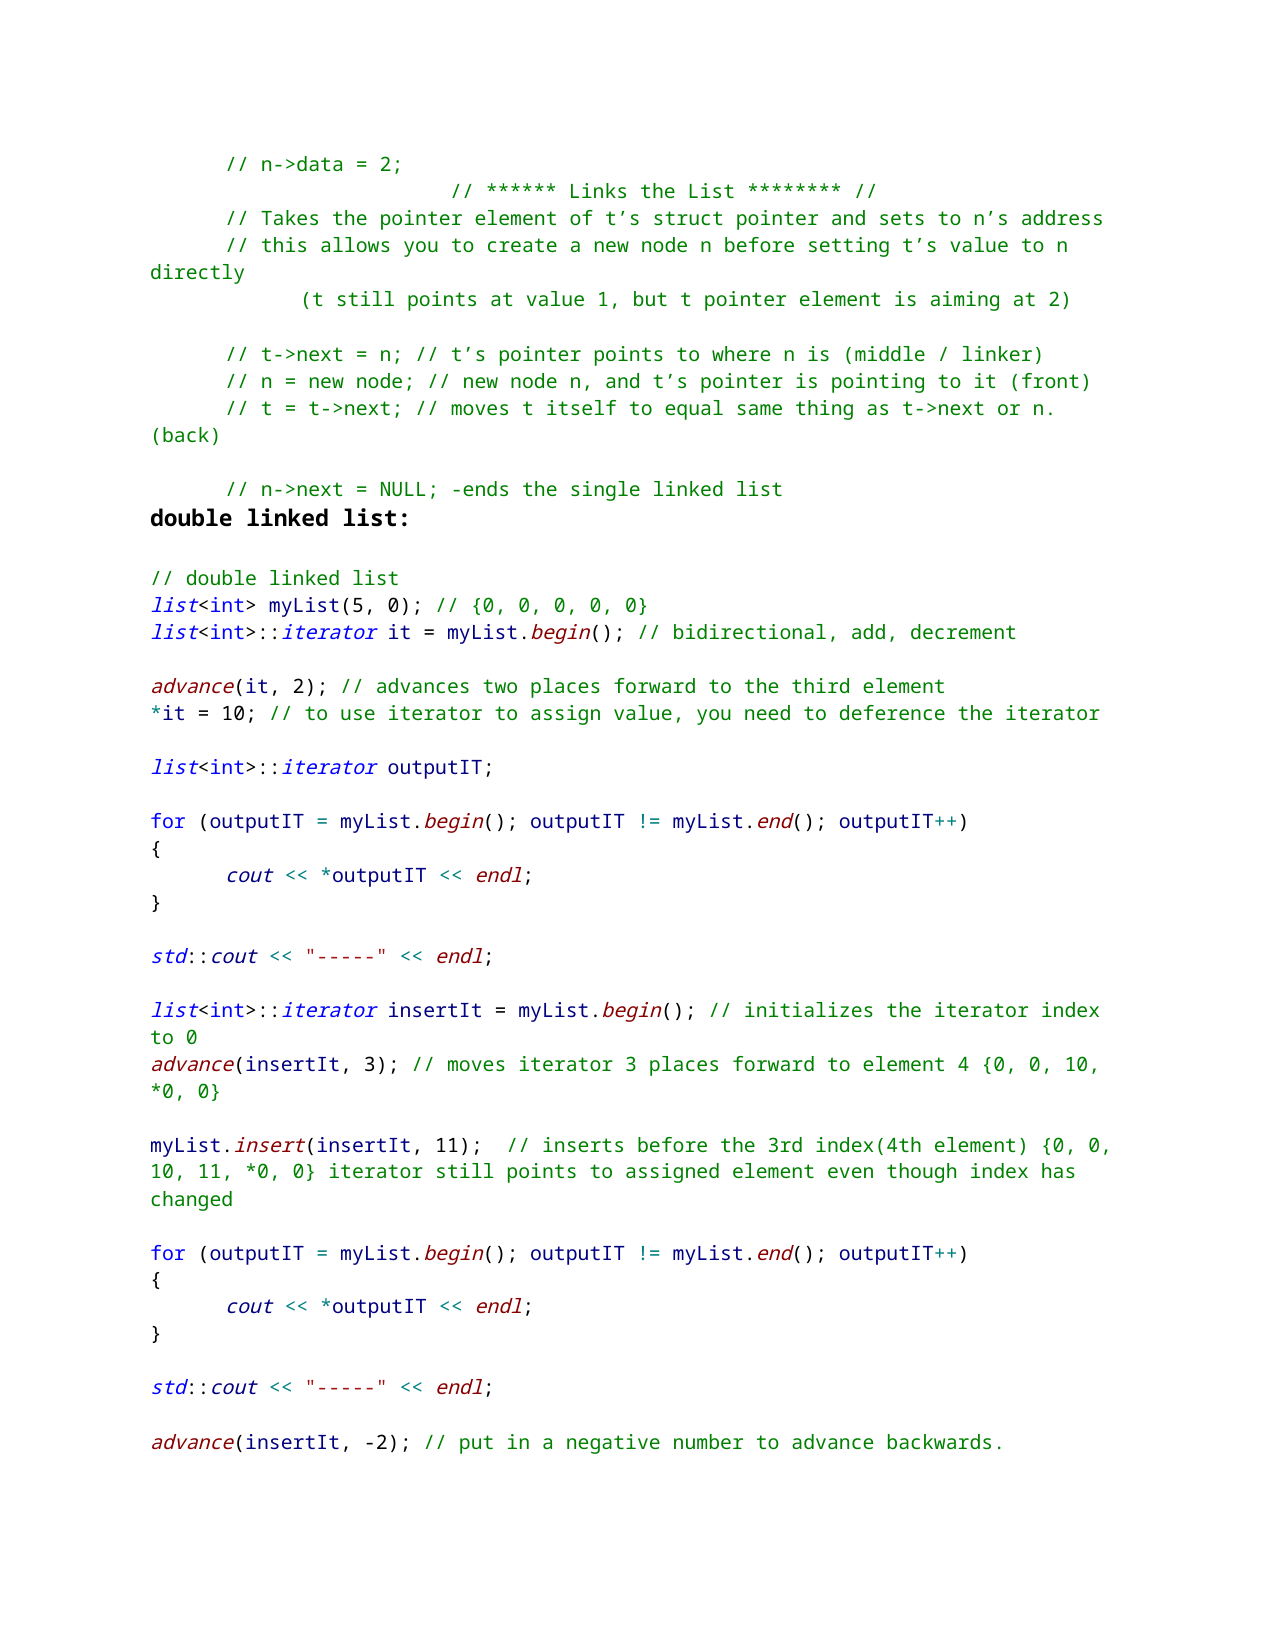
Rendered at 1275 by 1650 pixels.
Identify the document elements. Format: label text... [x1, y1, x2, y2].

text list<int>::iterator it = myList.begin(); // bidirectional, add, decrement [150, 618, 1125, 645]
text // t = t->next; // moves t itself to equal same thing as t->next or n. (back) [150, 394, 1125, 448]
text // n->next = NULL; -ends the single linked list [150, 475, 1125, 502]
text { [150, 834, 1125, 861]
text list<int>::iterator outputIT; [150, 753, 1125, 780]
text cout << *outputIT << endl; [150, 861, 1125, 888]
text for (outputIT = myList.begin(); outputIT != myList.end(); outputIT++) [150, 807, 1125, 834]
text (t still points at value 1, but t pointer element is aiming at 2) [150, 285, 1125, 312]
text // t->next = n; // t’s pointer points to where n is (middle / linker) [150, 340, 1125, 367]
text advance(insertIt, 3); // moves iterator 3 places forward to element 4 {0, 0, 10, *0, 0} [150, 1050, 1125, 1104]
text std::cout << "-----" << endl; [150, 942, 1125, 969]
text } [150, 888, 1125, 915]
text // Takes the pointer element of t’s struct pointer and sets to n’s address [150, 204, 1125, 231]
text advance(it, 2); // advances two places forward to the third element [150, 672, 1125, 699]
text advance(insertIt, -2); // put in a negative number to advance backwards. [150, 1429, 1125, 1456]
text } [150, 1320, 1125, 1347]
text // n = new node; // new node n, and t’s pointer is pointing to it (front) [150, 367, 1125, 394]
text cout << *outputIT << endl; [150, 1293, 1125, 1320]
text // ****** Links the List ******** // [150, 177, 1125, 204]
text // n->data = 2; [150, 150, 1125, 177]
text myList.insert(insertIt, 11); // inserts before the 3rd index(4th element) {0, 0, 10, 11, *0, 0} iterator still points to assigned element even though index has changed [150, 1131, 1125, 1212]
text // double linked list [150, 564, 1125, 591]
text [150, 1239, 1125, 1266]
text double linked list: [150, 502, 1125, 533]
text list<int>::iterator insertIt = myList.begin(); // initializes the iterator index to 0 [150, 996, 1125, 1050]
text std::cout << "-----" << endl; [150, 1374, 1125, 1401]
text list<int> myList(5, 0); // {0, 0, 0, 0, 0} [150, 591, 1125, 618]
text // this allows you to create a new node n before setting t’s value to n directly [150, 231, 1125, 285]
text *it = 10; // to use iterator to assign value, you need to deference the iterator [150, 699, 1125, 726]
text { [150, 1266, 1125, 1293]
